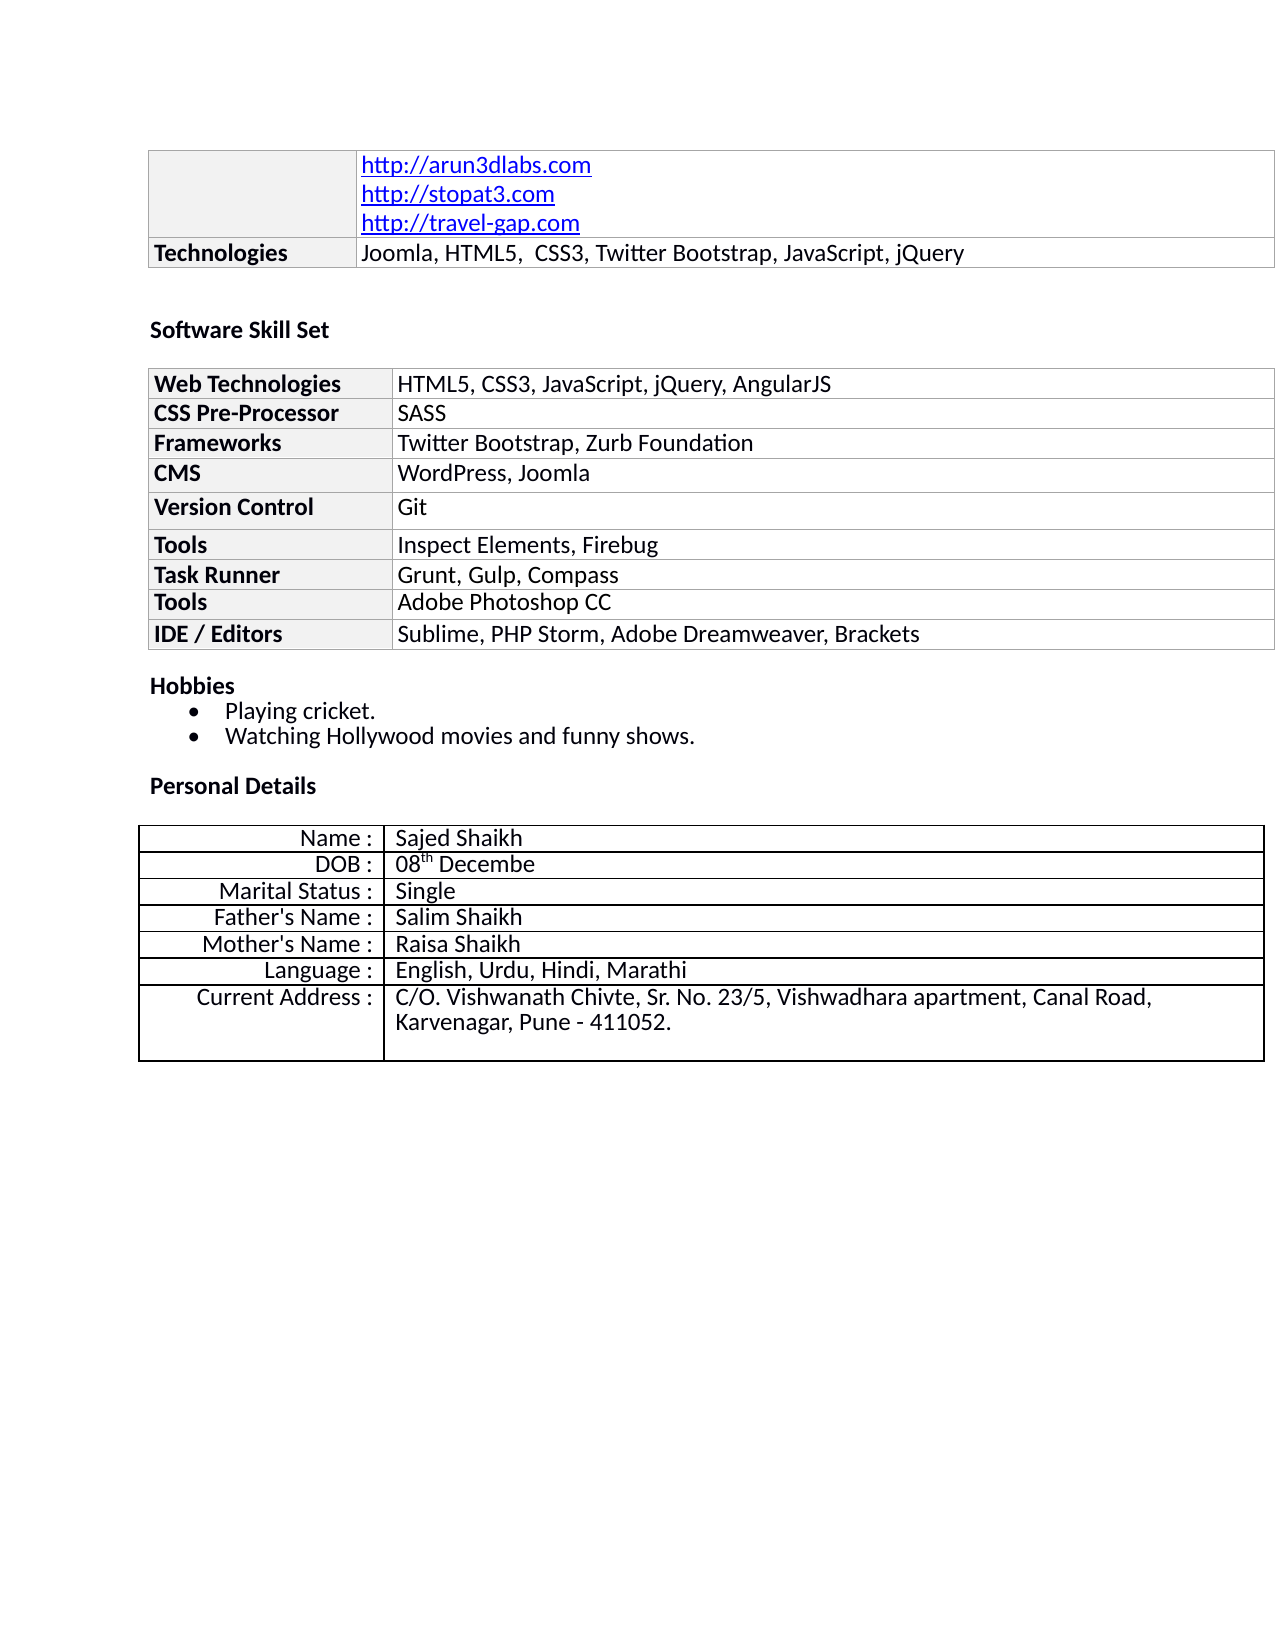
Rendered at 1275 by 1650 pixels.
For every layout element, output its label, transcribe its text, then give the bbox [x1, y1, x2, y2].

table_cell Adobe Photoshop CC [393, 590, 1274, 619]
table_cell Tools [149, 530, 392, 559]
table_cell Git [393, 493, 1274, 529]
table_cell Joomla, HTML5, CSS3, Twitter Bootstrap, JavaScript, jQuery [357, 238, 1274, 267]
list Watching Hollywood movies and funny shows. [187, 724, 1125, 749]
table_cell Task Runner [149, 560, 392, 589]
table_header Web Technologies [149, 369, 392, 398]
table_cell Raisa Shaikh [385, 932, 1263, 957]
table_cell Inspect Elements, Firebug [393, 530, 1274, 559]
table_cell IDE / Editors [149, 620, 392, 648]
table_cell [357, 151, 1274, 237]
table_cell Sublime, PHP Storm, Adobe Dreamweaver, Brackets [393, 620, 1274, 648]
table_cell Grunt, Gulp, Compass [393, 560, 1274, 589]
table_cell Twitter Bootstrap, Zurb Foundation [393, 429, 1274, 457]
list Playing cricket. [187, 699, 1125, 724]
table_cell 08th Decembe [385, 853, 1263, 878]
table_cell WordPress, Joomla [393, 459, 1274, 492]
table_cell CSS Pre-Processor [149, 399, 392, 428]
table_cell DOB : [140, 853, 383, 878]
table_cell Current Address : [140, 986, 383, 1060]
table_cell Tools [149, 590, 392, 619]
table_cell Marital Status : [140, 879, 383, 904]
text Software Skill Set [150, 318, 1125, 343]
table_cell Single [385, 879, 1263, 904]
table_cell CMS [149, 459, 392, 492]
table_cell Version Control [149, 493, 392, 529]
table_cell Language : [140, 959, 383, 984]
table_cell URL's [149, 151, 356, 237]
table_cell Mother's Name : [140, 932, 383, 957]
table_cell C/O. Vishwanath Chivte, Sr. No. 23/5, Vishwadhara apartment, Canal Road, Karvenagar, Pune - 411052. [385, 986, 1263, 1060]
text Personal Details [150, 774, 1125, 799]
table_cell English, Urdu, Hindi, Marathi [385, 959, 1263, 984]
table_header Name : [140, 826, 383, 851]
table_header HTML5, CSS3, JavaScript, jQuery, AngularJS [393, 369, 1274, 398]
table_cell SASS [393, 399, 1274, 428]
table_header Sajed Shaikh [385, 826, 1263, 851]
table_cell Frameworks [149, 429, 392, 457]
text Hobbies [150, 674, 1125, 699]
table_cell Father's Name : [140, 906, 383, 931]
table_cell Technologies [149, 238, 356, 267]
table_cell Salim Shaikh [385, 906, 1263, 931]
